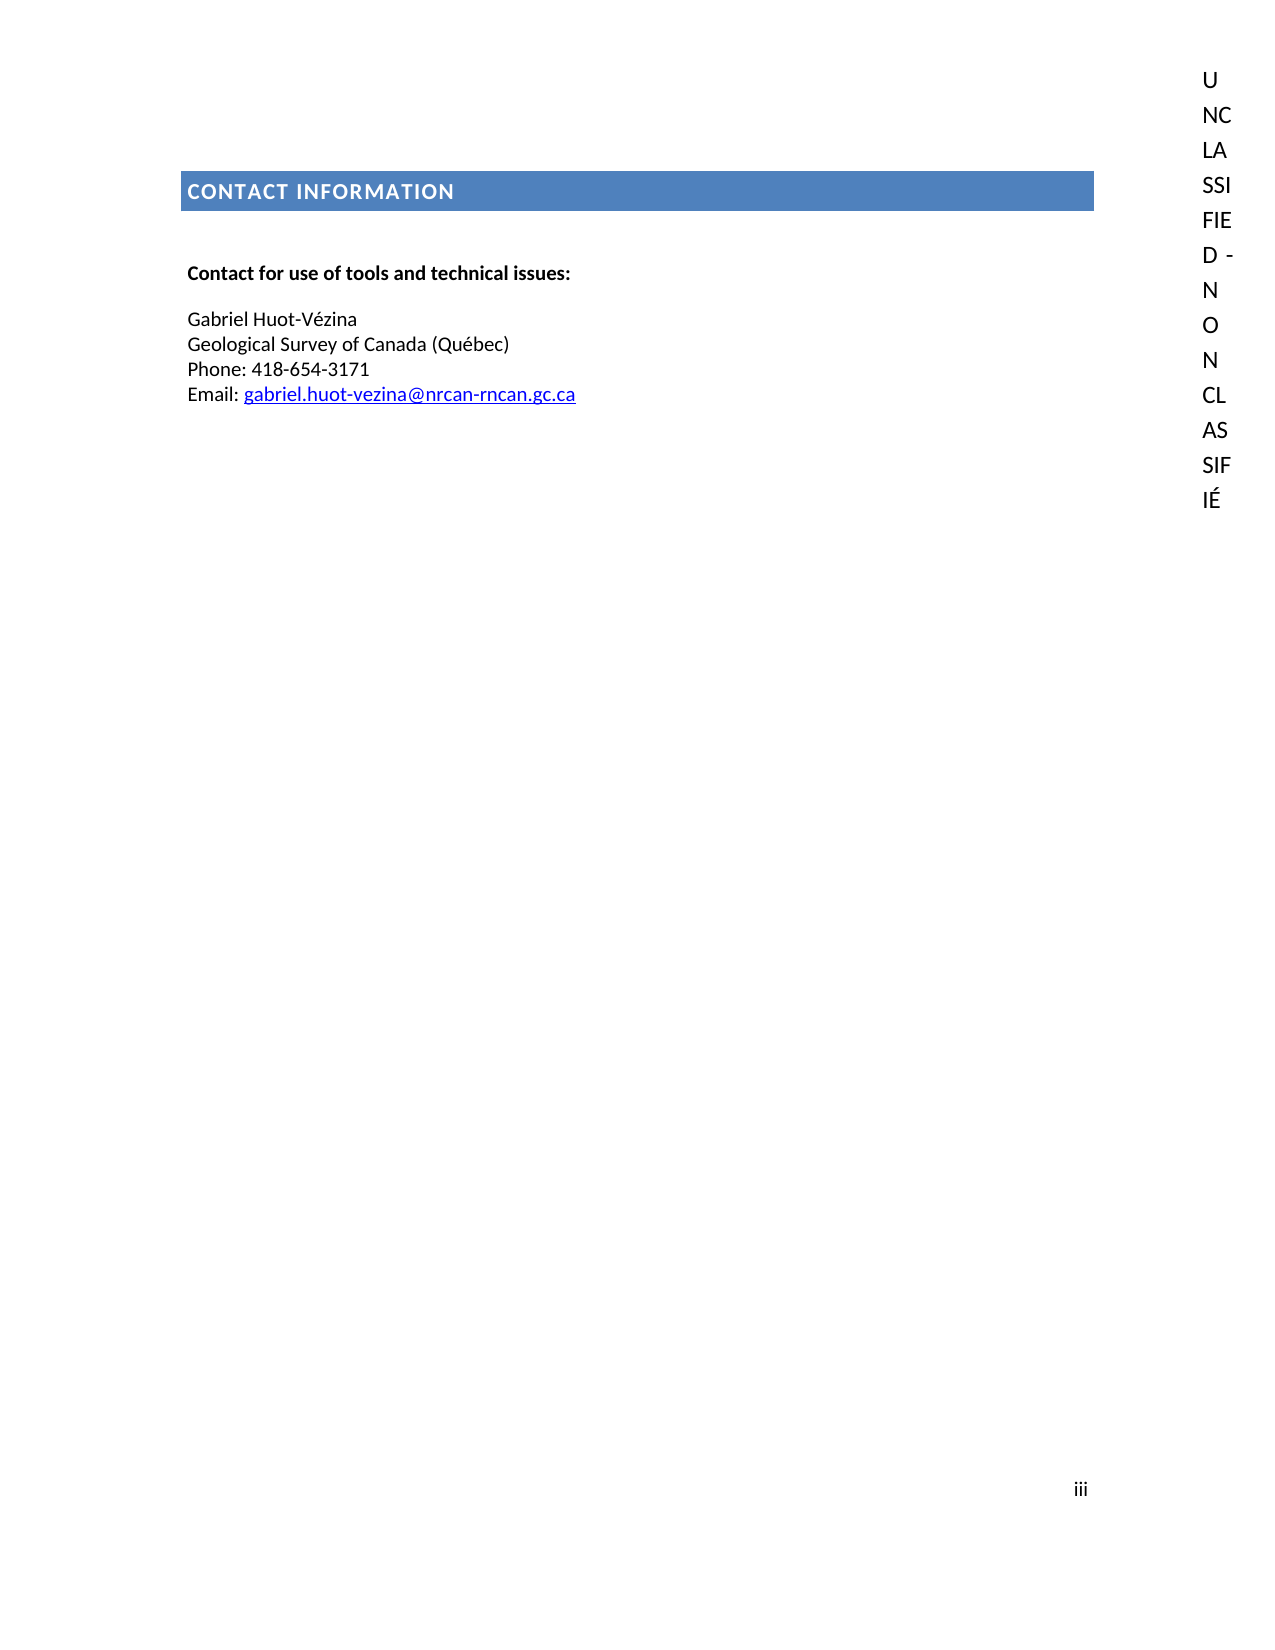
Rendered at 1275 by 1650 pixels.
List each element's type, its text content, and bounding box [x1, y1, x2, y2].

text Geological Survey of Canada (Québec) [187, 334, 1088, 355]
subtitle CONTACT INFORMATION [187, 177, 1088, 205]
text Gabriel Huot-Vézina [187, 309, 1088, 330]
text Contact for use of tools and technical issues: [187, 263, 1088, 284]
text Phone: 418-654-3171 [187, 359, 1088, 380]
text Email: gabriel.huot-vezina@nrcan-rncan.gc.ca [187, 384, 1088, 405]
